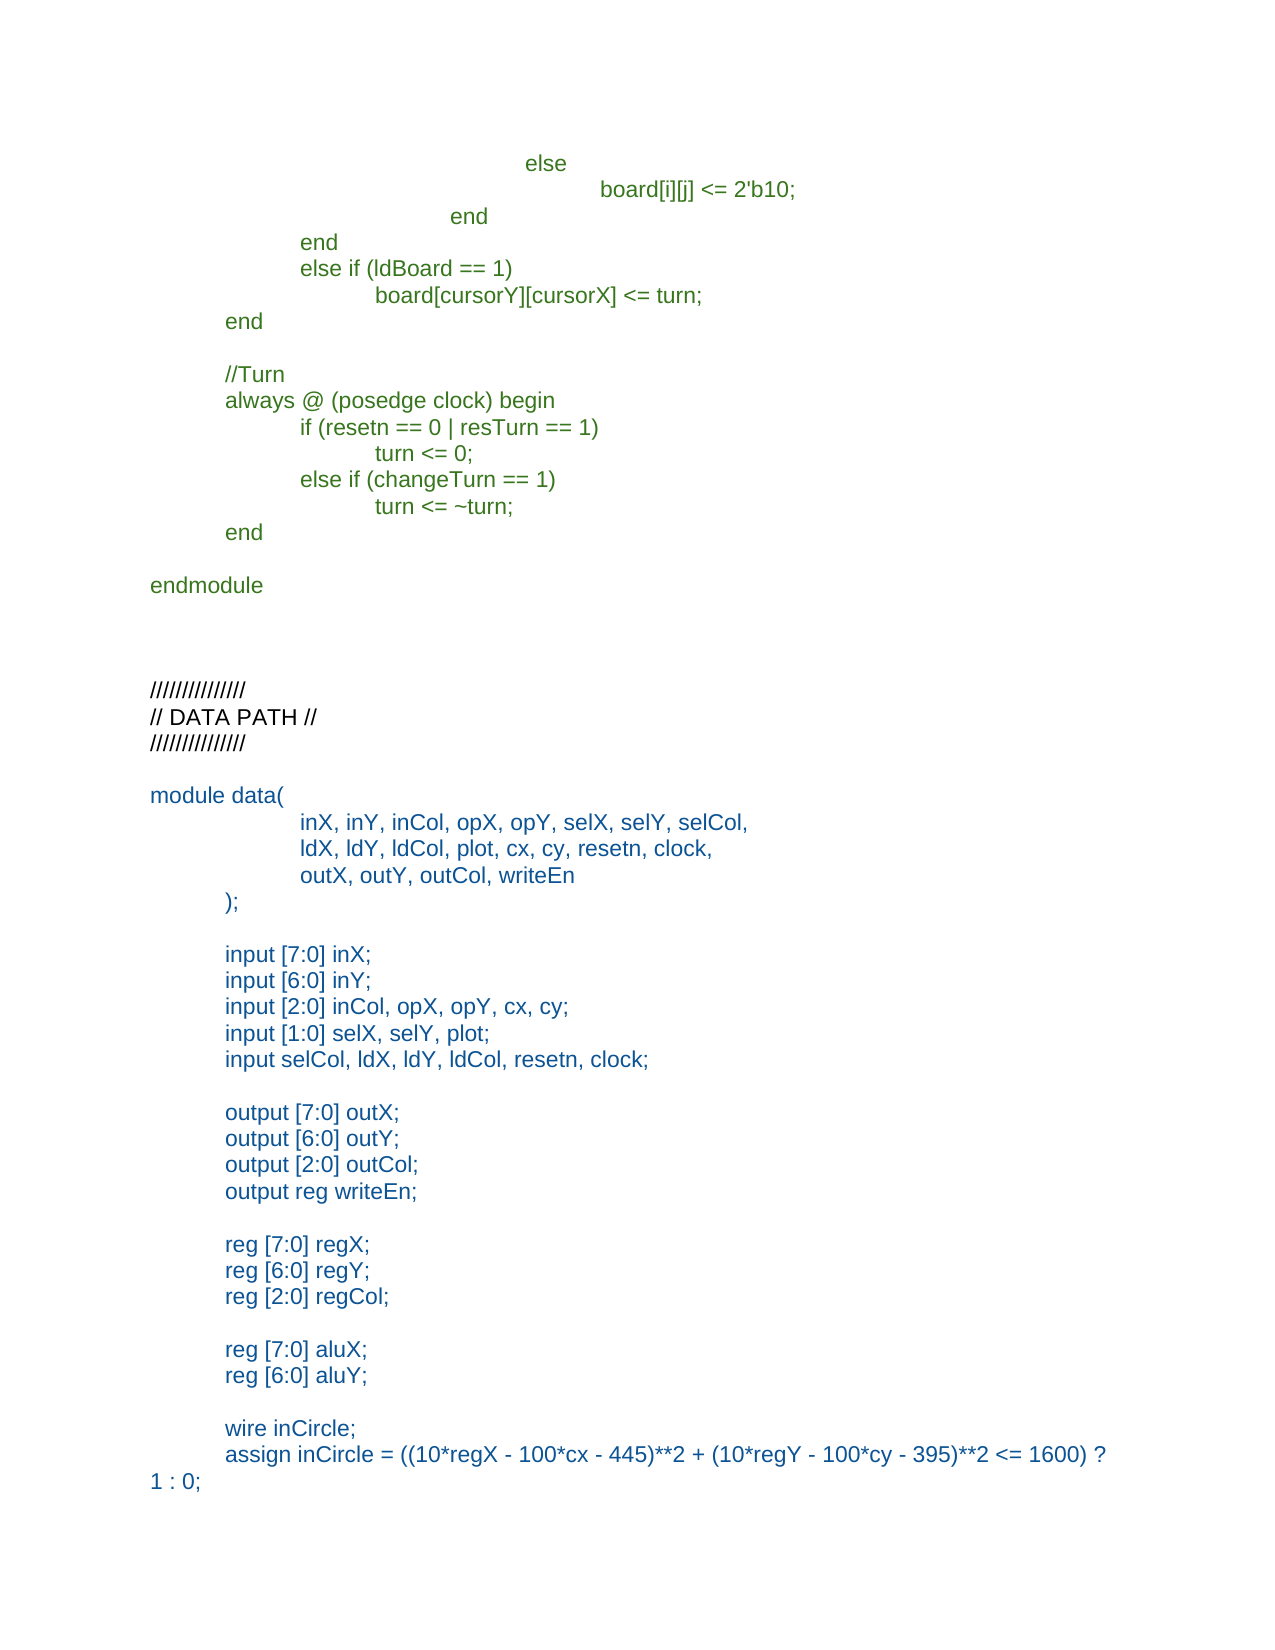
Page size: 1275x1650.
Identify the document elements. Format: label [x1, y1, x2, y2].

text [150, 150, 1125, 1494]
